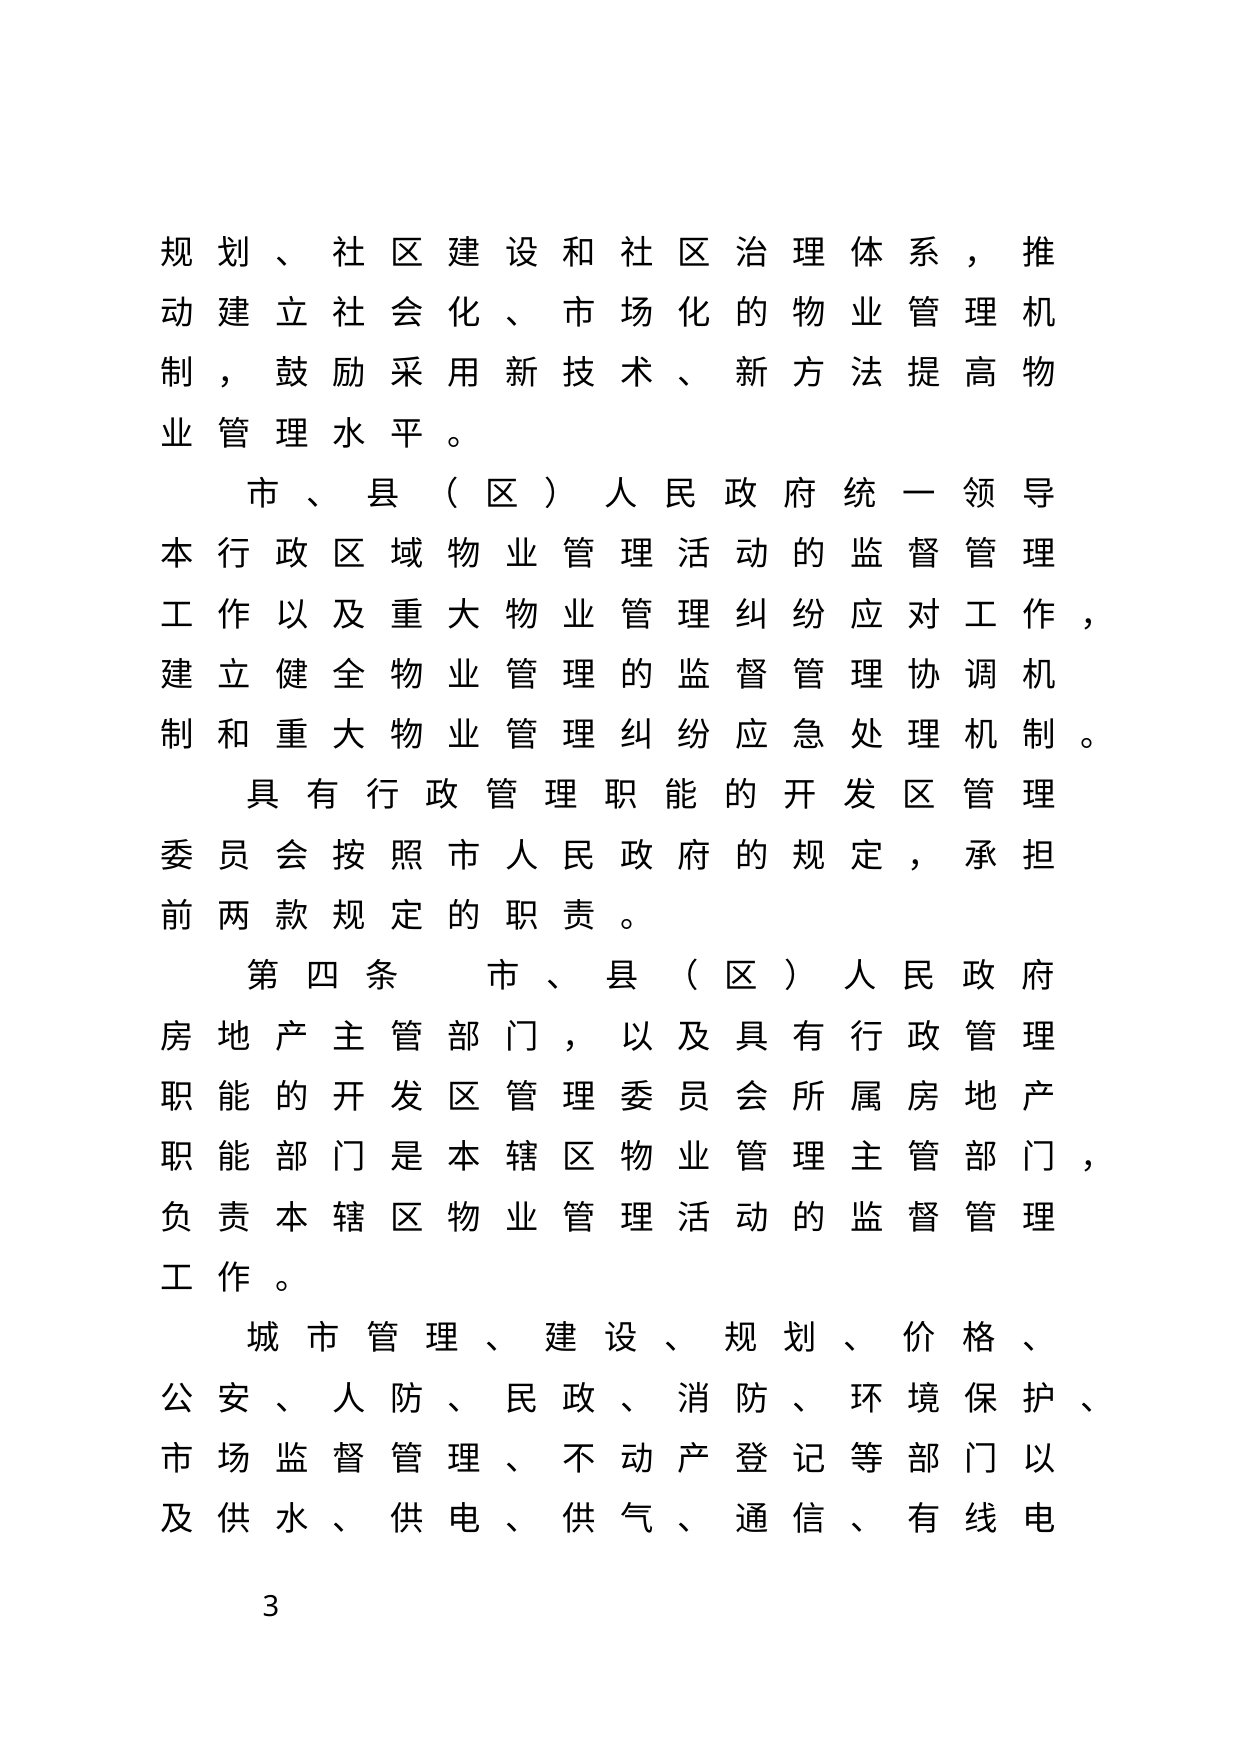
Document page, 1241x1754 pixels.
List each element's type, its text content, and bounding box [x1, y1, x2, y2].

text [160, 219, 1080, 461]
text 第四条 市、县（区）人民政府房地产主管部门，以及具有行政管理职能的开发区管理委员会所属房地产职能部门是本辖区物业管理主管部门，负责本辖区物业管理活动的监督管理工作。 [160, 943, 1080, 1305]
text 具有行政管理职能的开发区管理委员会按照市人民政府的规定，承担前两款规定的职责。 [160, 762, 1080, 943]
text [160, 1305, 1080, 1546]
text 市、县（区）人民政府统一领导本行政区域物业管理活动的监督管理工作以及重大物业管理纠纷应对工作，建立健全物业管理的监督管理协调机制和重大物业管理纠纷应急处理机制。 [160, 461, 1080, 762]
